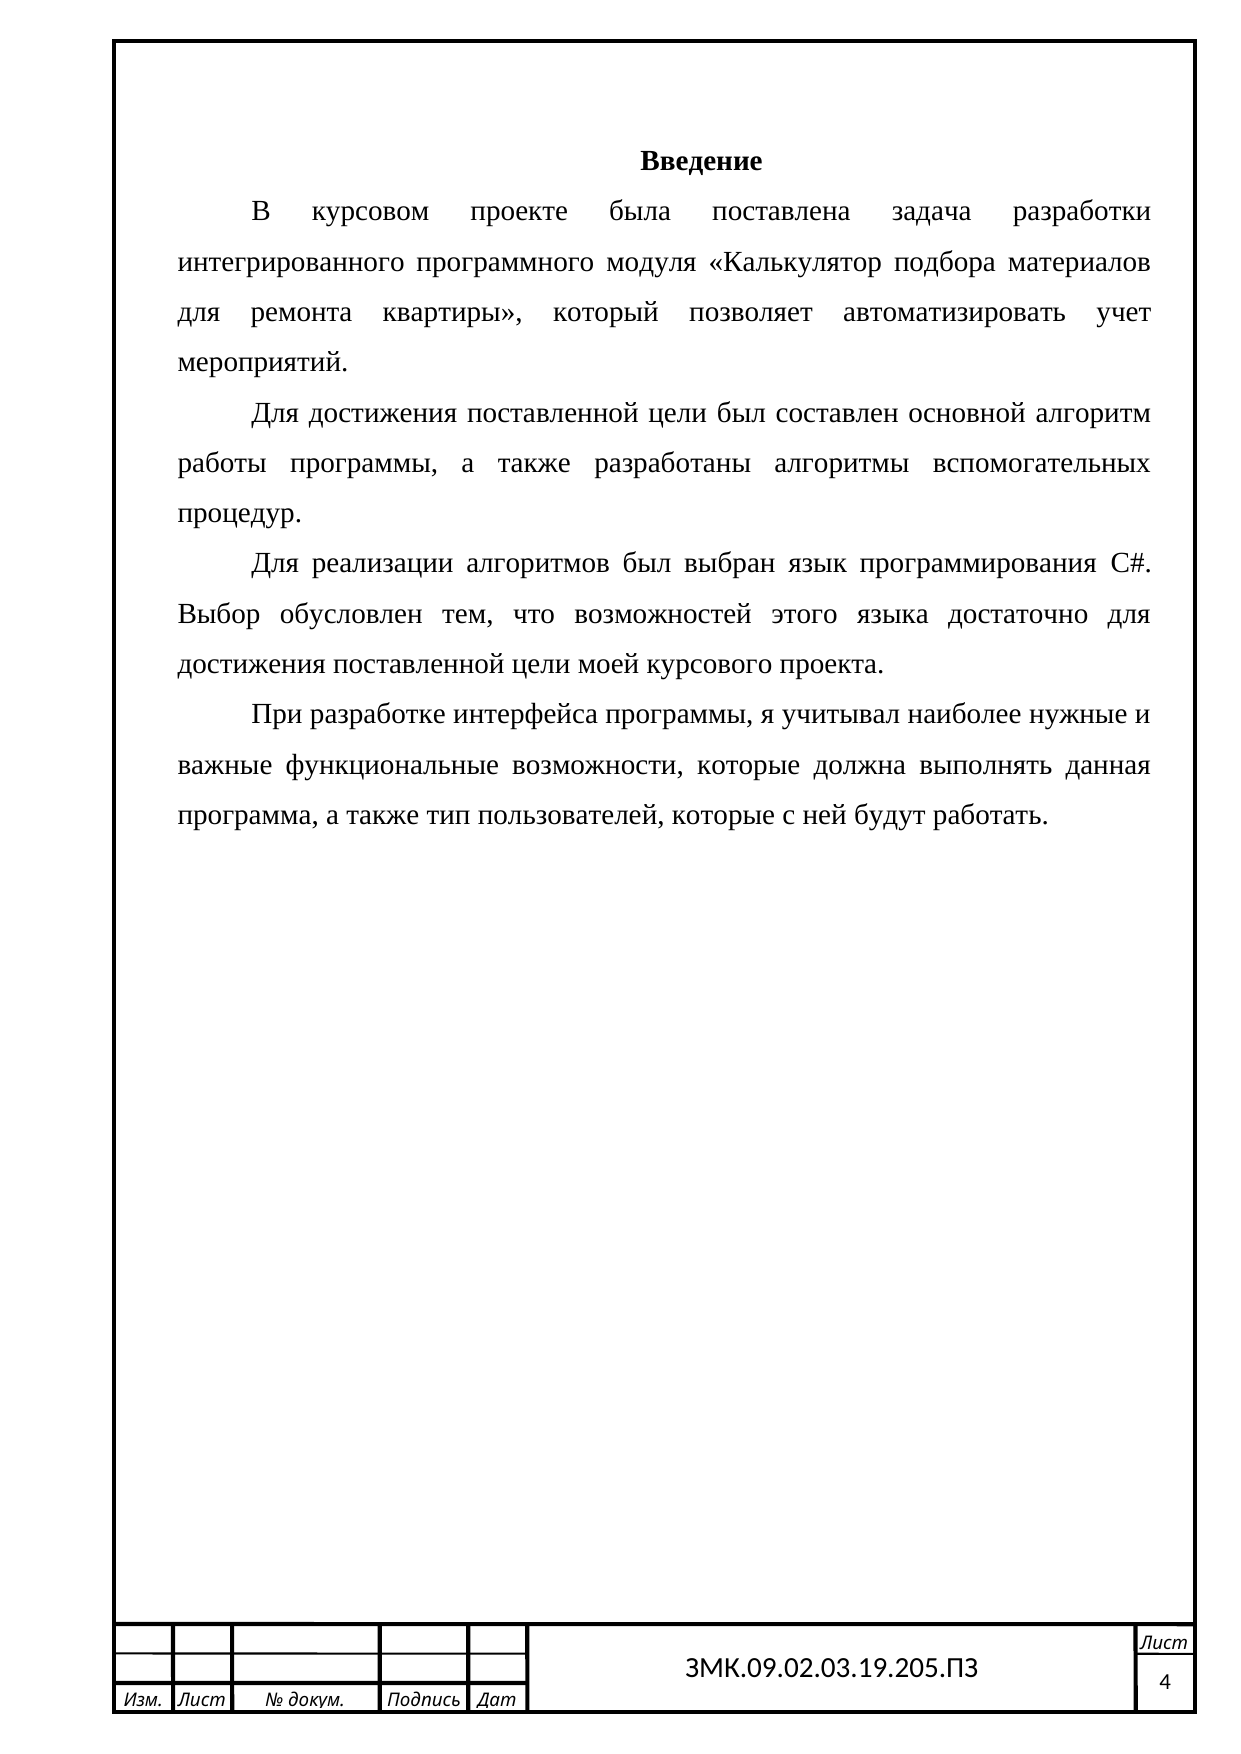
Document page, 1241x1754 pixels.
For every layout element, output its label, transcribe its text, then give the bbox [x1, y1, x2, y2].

text В курсовом проекте была поставлена задача разработки интегрированного программного модуля «Калькулятор подбора материалов для ремонта квартиры», который позволяет автоматизировать учет мероприятий. [177, 193, 1152, 378]
text При разработке интерфейса программы, я учитывал наиболее нужные и важные функциональные возможности, которые должна выполнять данная программа, а также тип пользователей, которые с ней будут работать. [177, 697, 1152, 831]
text Для достижения поставленной цели был составлен основной алгоритм работы программы, а также разработаны алгоритмы вспомогательных процедур. [177, 395, 1152, 529]
text Для реализации алгоритмов был выбран язык программирования C#. Выбор обусловлен тем, что возможностей этого языка достаточно для достижения поставленной цели моей курсового проекта. [177, 546, 1152, 680]
text Введение [177, 143, 1152, 177]
